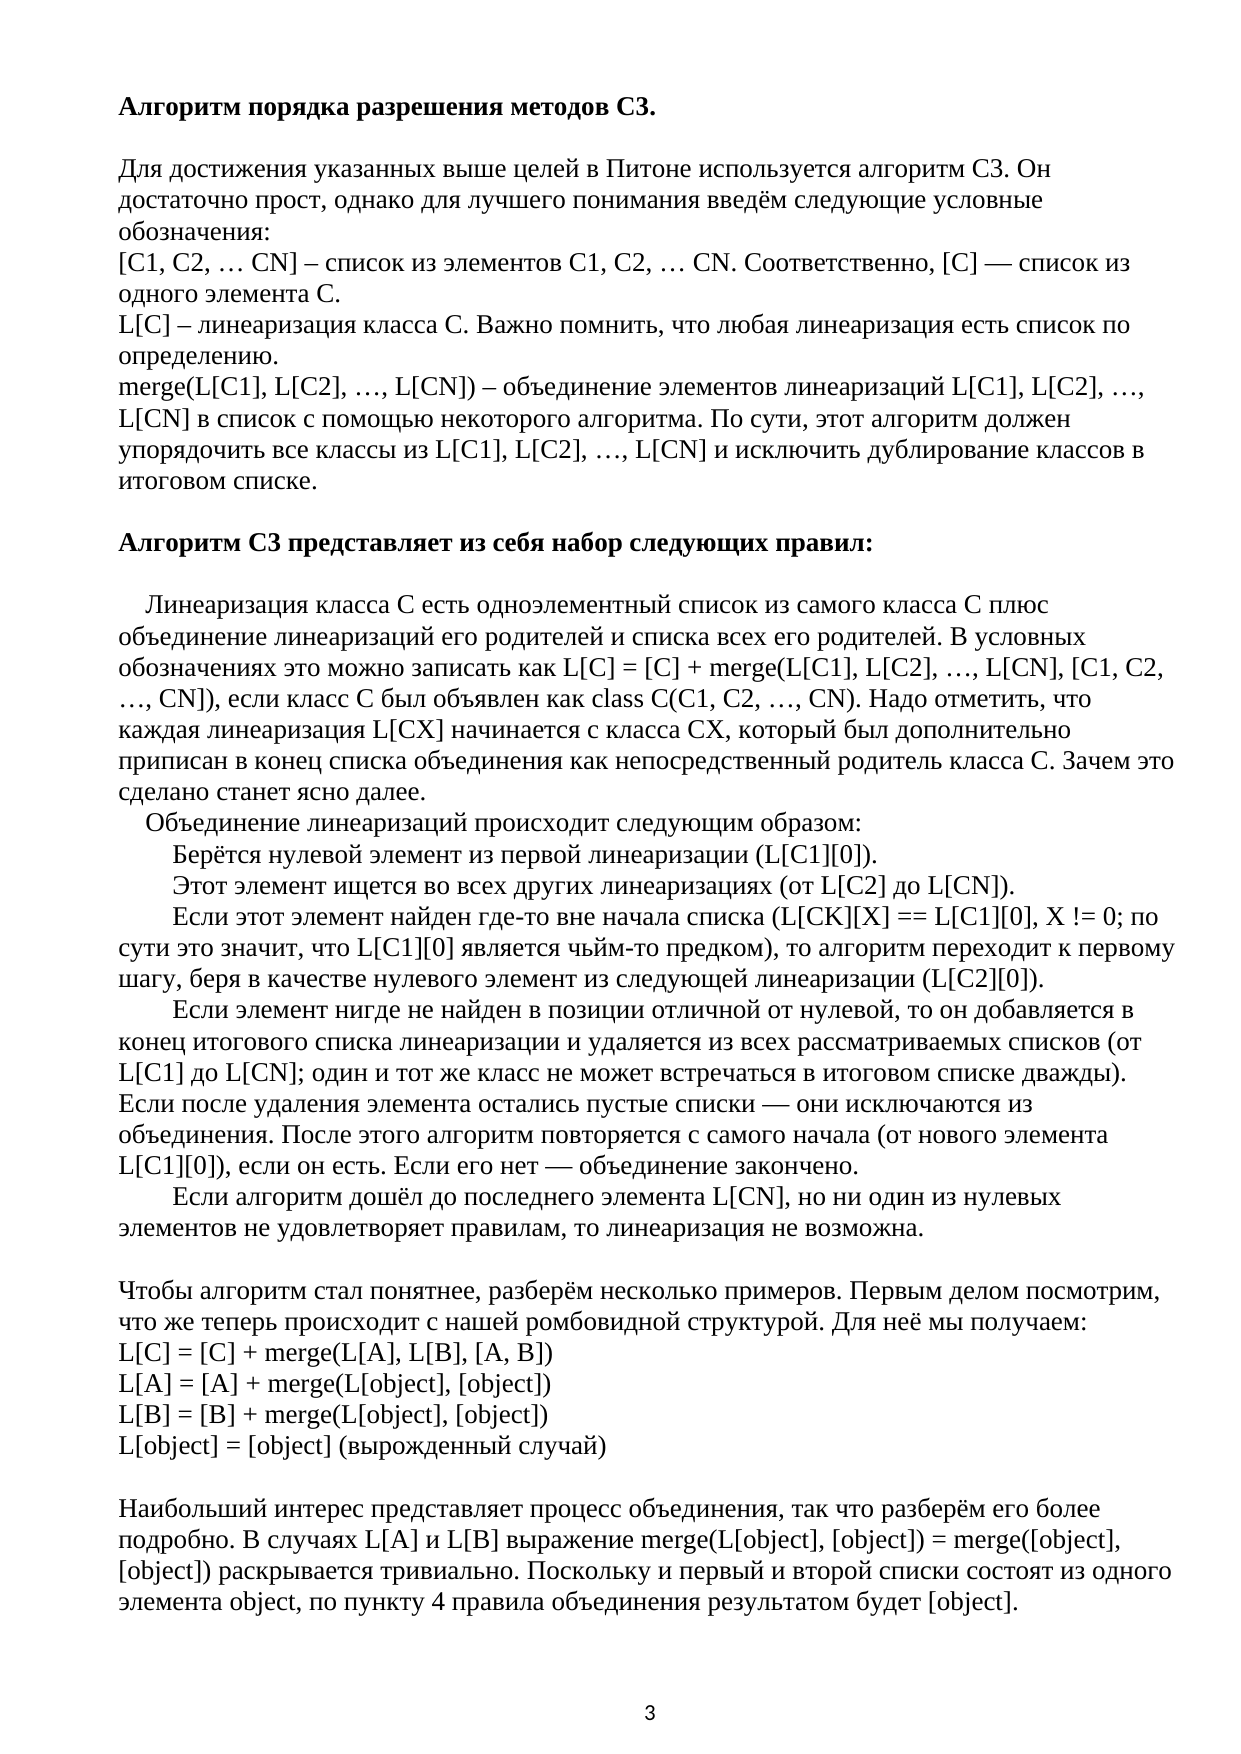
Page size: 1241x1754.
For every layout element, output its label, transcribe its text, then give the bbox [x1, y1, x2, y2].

text Наибольший интерес представляет процесс объединения, так что разберём его более подробно. В случаях L[A] и L[B] выражение merge(L[object], [object]) = merge([object], [object]) раскрывается тривиально. Поскольку и первый и второй списки состоят из одного элемента object, по пункту 4 правила объединения результатом будет [object]. [118, 1492, 1181, 1616]
text L[object] = [object] (вырожденный случай) [118, 1429, 1181, 1461]
text Алгоритм порядка разрешения методов C3. [118, 90, 1181, 121]
text Этот элемент ищется во всех других линеаризациях (от L[C2] до L[CN]). [118, 869, 1181, 900]
text Берётся нулевой элемент из первой линеаризации (L[C1][0]). [118, 838, 1181, 869]
text Если элемент нигде не найден в позиции отличной от нулевой, то он добавляется в конец итогового списка линеаризации и удаляется из всех рассматриваемых списков (от L[C1] до L[CN]; один и тот же класс не может встречаться в итоговом списке дважды). Если после удаления элемента остались пустые списки — они исключаются из объединения. После этого алгоритм повторяется с самого начала (от нового элемента L[C1][0]), если он есть. Если его нет — объединение закончено. [118, 993, 1181, 1180]
text L[C] – линеаризация класса C. Важно помнить, что любая линеаризация есть список по определению. [118, 308, 1181, 371]
text L[A] = [A] + merge(L[object], [object]) [118, 1367, 1181, 1398]
text L[B] = [B] + merge(L[object], [object]) [118, 1398, 1181, 1429]
text Чтобы алгоритм стал понятнее, разберём несколько примеров. Первым делом посмотрим, что же теперь происходит с нашей ромбовидной структурой. Для неё мы получаем: [118, 1274, 1181, 1336]
text Алгоритм C3 представляет из себя набор следующих правил: [118, 526, 1181, 557]
text Линеаризация класса C есть одноэлементный список из самого класса C плюс объединение линеаризаций его родителей и списка всех его родителей. В условных обозначениях это можно записать как L[C] = [C] + merge(L[C1], L[C2], …, L[CN], [C1, C2, …, CN]), если класс C был объявлен как class C(C1, C2, …, CN). Надо отметить, что каждая линеаризация L[CX] начинается с класса CX, который был дополнительно приписан в конец списка объединения как непосредственный родитель класса C. Зачем это сделано станет ясно далее. [118, 588, 1181, 807]
text [C1, C2, … CN] – список из элементов C1, C2, … CN. Соответственно, [С] — список из одного элемента C. [118, 246, 1181, 308]
text Объединение линеаризаций происходит следующим образом: [118, 807, 1181, 838]
text Если алгоритм дошёл до последнего элемента L[CN], но ни один из нулевых элементов не удовлетворяет правилам, то линеаризация не возможна. [118, 1180, 1181, 1243]
text merge(L[C1], L[C2], …, L[CN]) – объединение элементов линеаризаций L[C1], L[C2], …, L[CN] в список с помощью некоторого алгоритма. По сути, этот алгоритм должен упорядочить все классы из L[C1], L[C2], …, L[CN] и исключить дублирование классов в итоговом списке. [118, 371, 1181, 495]
text L[C] = [C] + merge(L[A], L[B], [A, B]) [118, 1336, 1181, 1367]
text Если этот элемент найден где-то вне начала списка (L[CK][X] == L[C1][0], X != 0; по сути это значит, что L[C1][0] является чьйм-то предком), то алгоритм переходит к первому шагу, беря в качестве нулевого элемент из следующей линеаризации (L[C2][0]). [118, 900, 1181, 993]
text Для достижения указанных выше целей в Питоне используется алгоритм C3. Он достаточно прост, однако для лучшего понимания введём следующие условные обозначения: [118, 152, 1181, 246]
